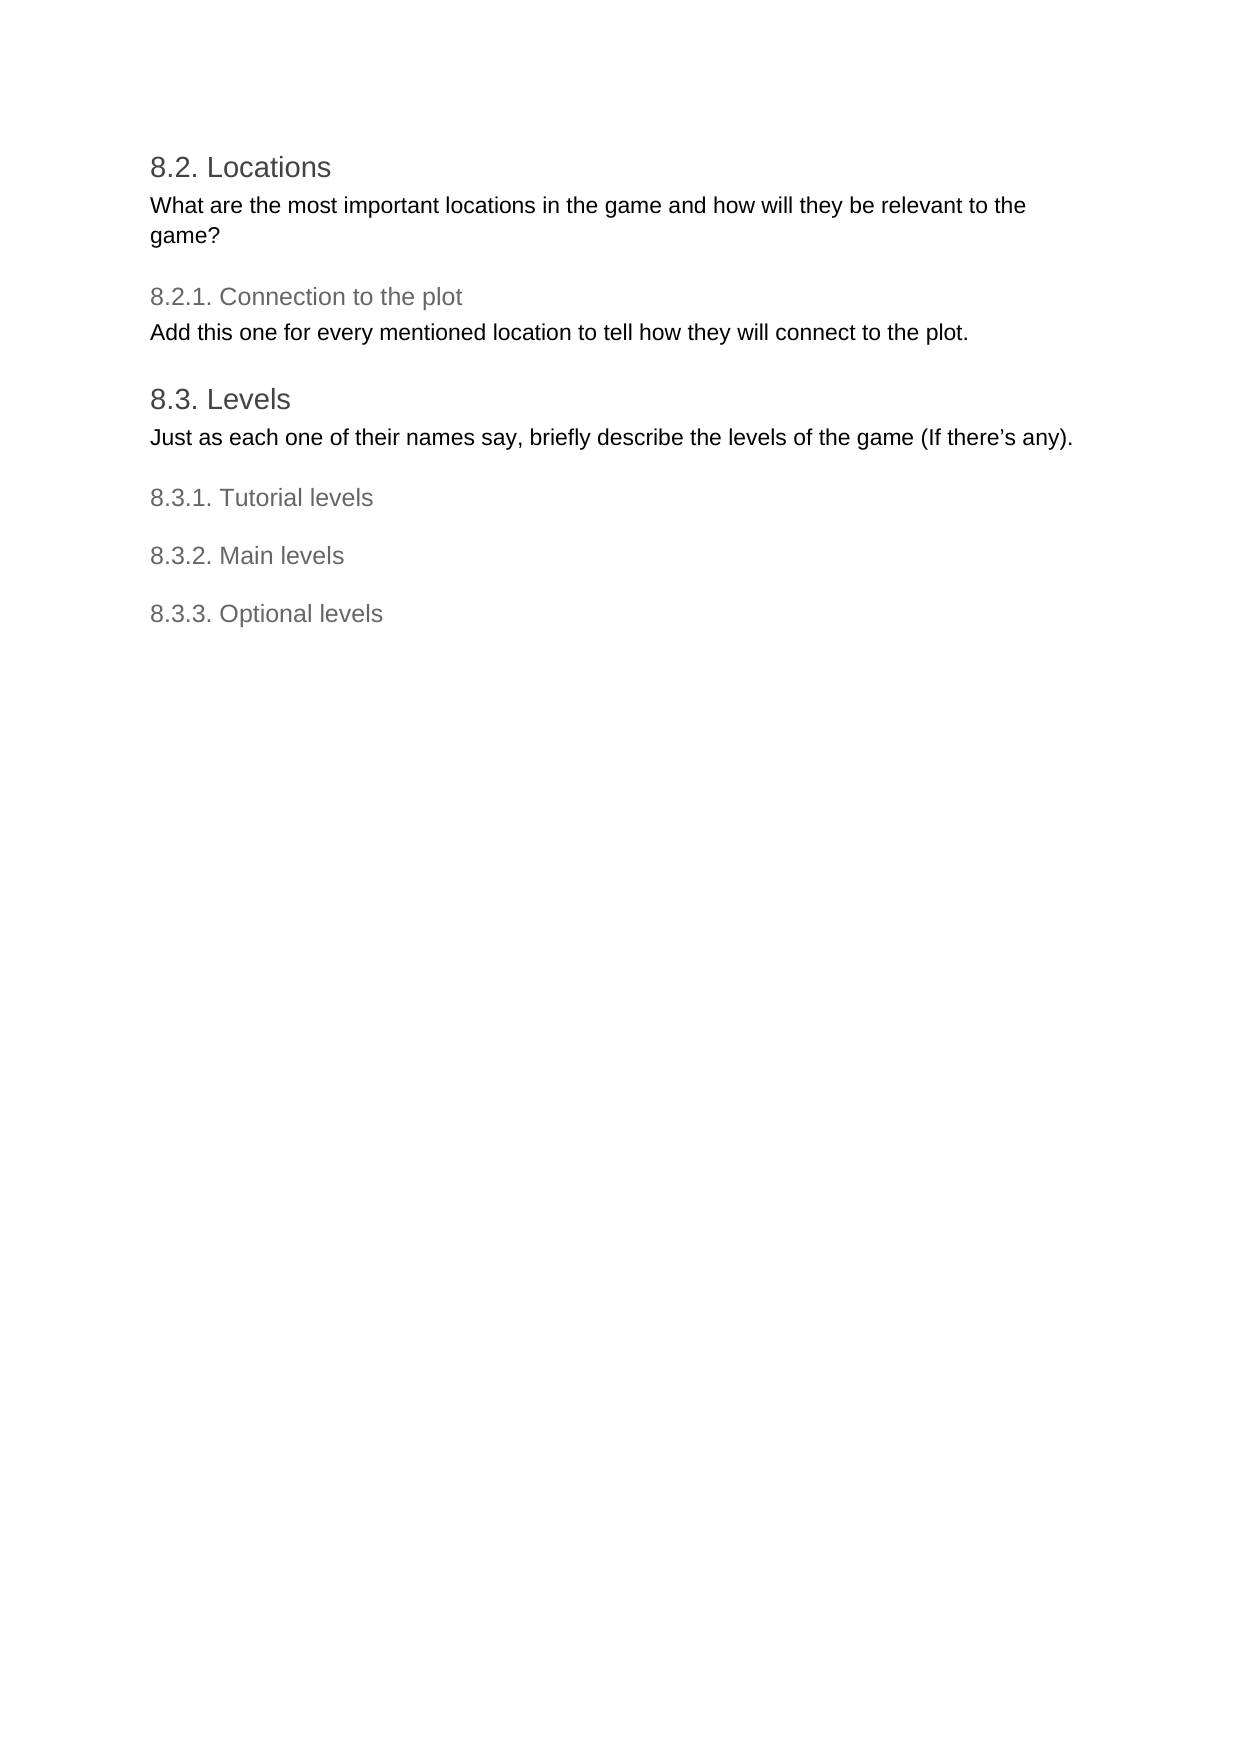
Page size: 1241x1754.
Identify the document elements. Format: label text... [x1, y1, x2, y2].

text What are the most important locations in the game and how will they be relevant to the game? [150, 192, 1090, 248]
subtitle 8.3.2. Main levels [150, 541, 1090, 570]
subtitle 8.3. Levels [150, 382, 1090, 416]
subtitle 8.3.3. Optional levels [150, 599, 1090, 628]
text Add this one for every mentioned location to tell how they will connect to the plot. [150, 318, 1090, 345]
subtitle 8.3.1. Tutorial levels [150, 483, 1090, 512]
subtitle 8.2.1. Connection to the plot [150, 281, 1090, 310]
text Just as each one of their names say, briefly describe the levels of the game (If there’s any). [150, 424, 1090, 450]
subtitle 8.2. Locations [150, 150, 1090, 183]
